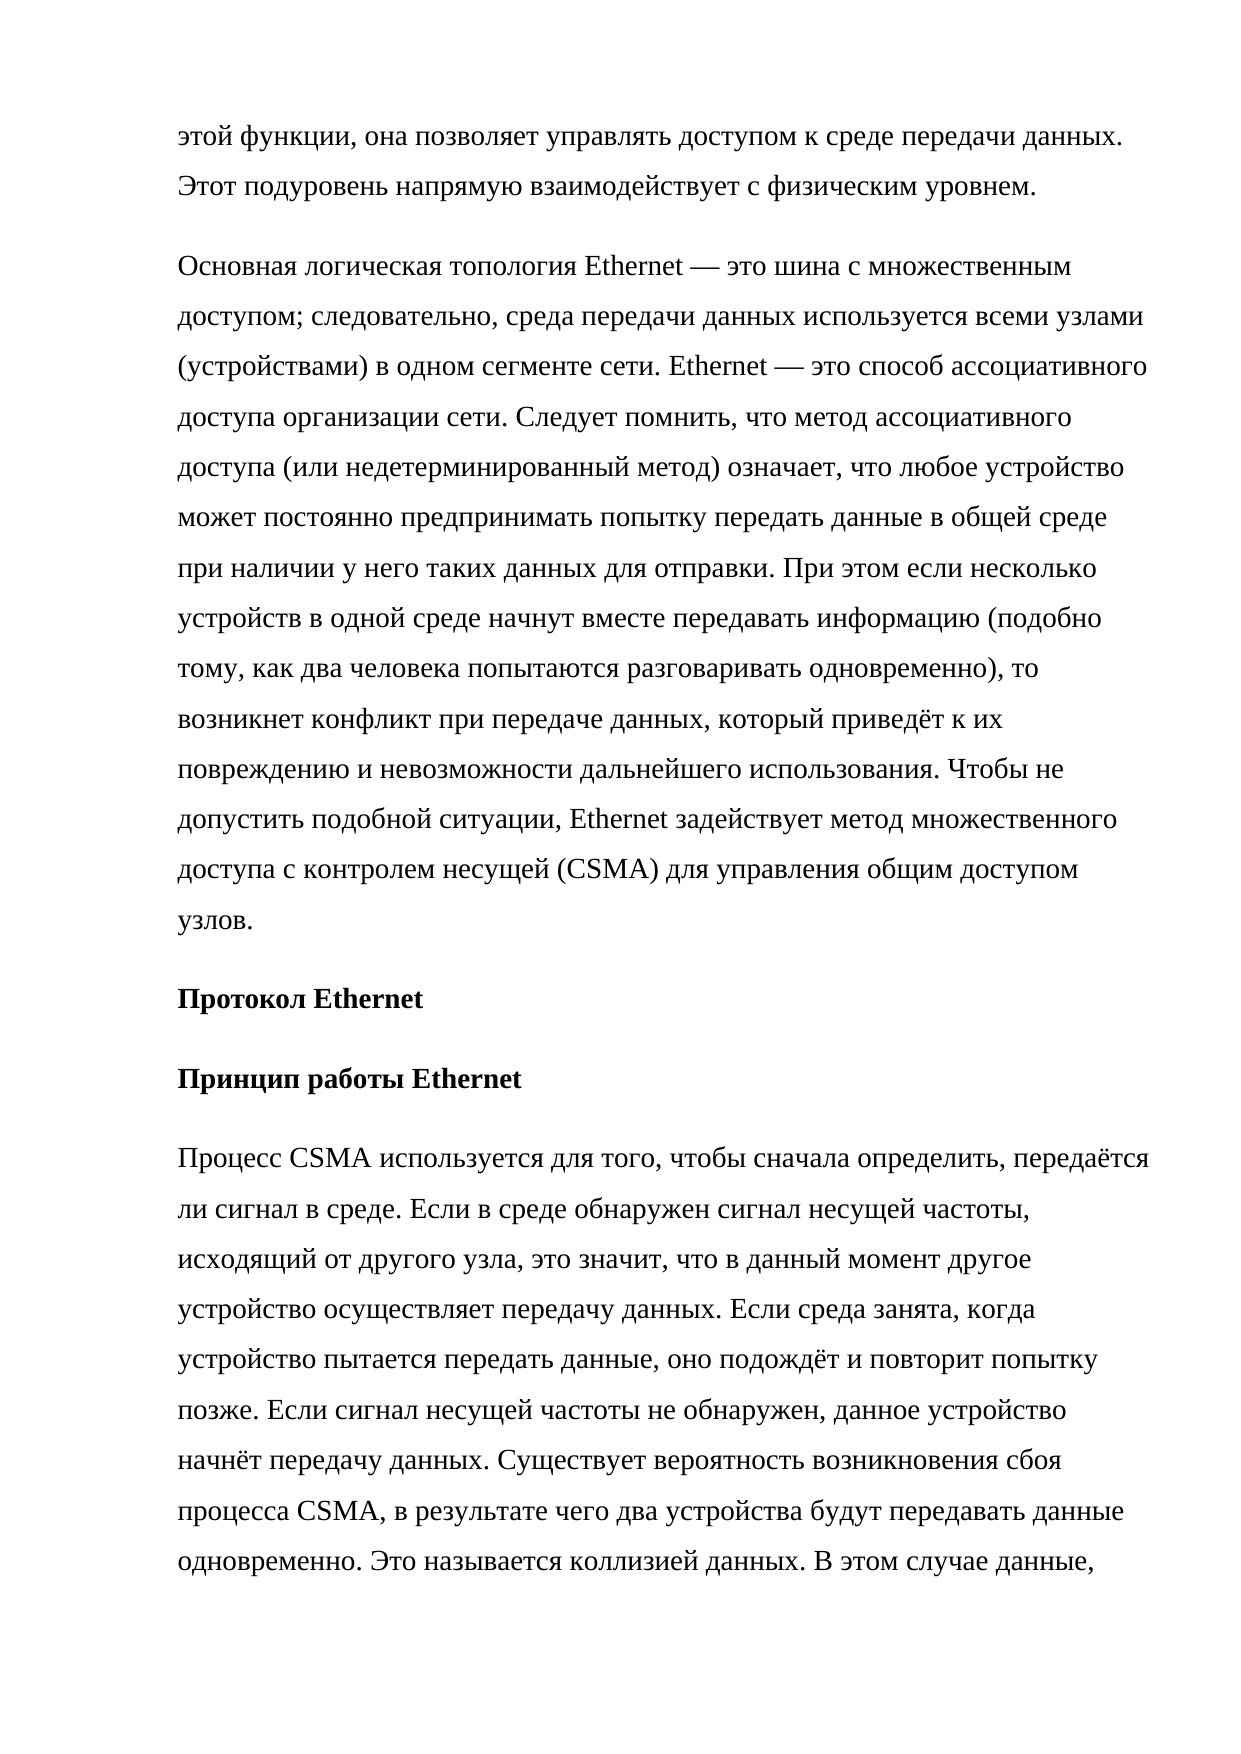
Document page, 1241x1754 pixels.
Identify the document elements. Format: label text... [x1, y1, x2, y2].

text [177, 1140, 1152, 1576]
text Основная логическая топология Ethernet — это шина с множественным доступом; следовательно, среда передачи данных используется всеми узлами (устройствами) в одном сегменте сети. Ethernet — это способ ассоциативного доступа организации сети. Следует помнить, что метод ассоциативного доступа (или недетерминированный метод) означает, что любое устройство может постоянно предпринимать попытку передать данные в общей среде при наличии у него таких данных для отправки. При этом если несколько устройств в одной среде начнут вместе передавать информацию (подобно тому, как два человека попытаются разговаривать одновременно), то возникнет конфликт при передаче данных, который приведёт к их повреждению и невозможности дальнейшего использования. Чтобы не допустить подобной ситуации, Ethernet задействует метод множественного доступа с контролем несущей (CSMA) для управления общим доступом узлов. [177, 248, 1152, 936]
subtitle Принцип работы Ethernet [177, 1061, 1152, 1094]
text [177, 118, 1152, 202]
subtitle Протокол Ethernet [177, 981, 1152, 1015]
